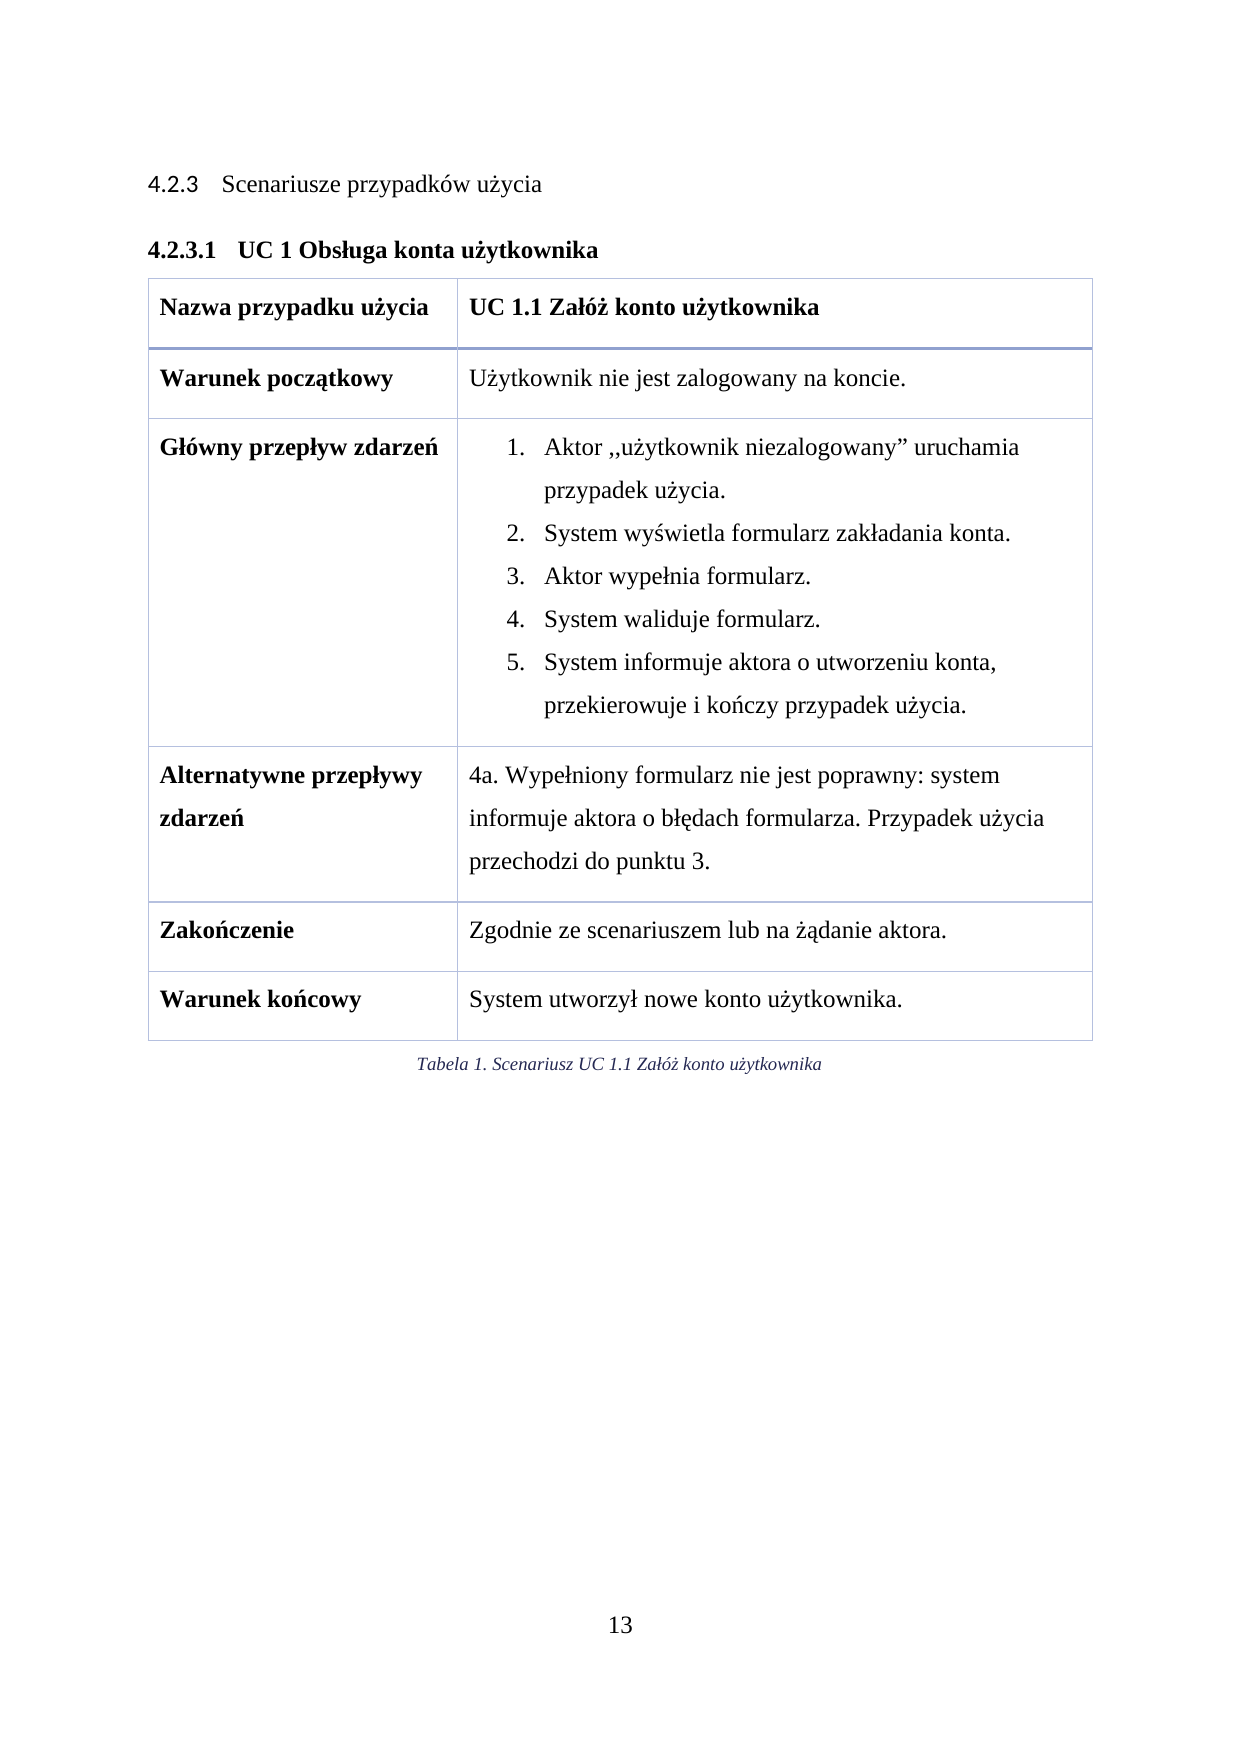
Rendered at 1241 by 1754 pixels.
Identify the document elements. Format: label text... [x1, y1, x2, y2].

table_header UC 1.1 Załóż konto użytkownika [458, 279, 1092, 347]
table_cell Zgodnie ze scenariuszem lub na żądanie aktora. [458, 903, 1092, 971]
table_cell 4a. Wypełniony formularz nie jest poprawny: system informuje aktora o błędach formularza. Przypadek użycia przechodzi do punktu 3. [458, 747, 1092, 901]
subtitle UC 1 Obsługa konta użytkownika [148, 235, 1093, 264]
table_cell Alternatywne przepływy zdarzeń [149, 747, 457, 901]
table_cell Warunek początkowy [149, 350, 457, 418]
table_header Nazwa przypadku użycia [149, 279, 457, 347]
table_cell Warunek końcowy [149, 972, 457, 1039]
subtitle Scenariusze przypadków użycia [148, 168, 1093, 199]
text Tabela 1. Scenariusz UC 1.1 Załóż konto użytkownika [148, 1053, 1093, 1075]
table_cell Zakończenie [149, 903, 457, 971]
table_cell Użytkownik nie jest zalogowany na koncie. [458, 350, 1092, 418]
table_cell System utworzył nowe konto użytkownika. [458, 972, 1092, 1039]
table_cell Aktor ,,użytkownik niezalogowany” uruchamia przypadek użycia. System wyświetla formularz zakładania konta. Aktor wypełnia formularz. System waliduje formularz. System informuje aktora o utworzeniu konta, przekierowuje i kończy przypadek użycia. [458, 419, 1092, 746]
table_cell Główny przepływ zdarzeń [149, 419, 457, 746]
